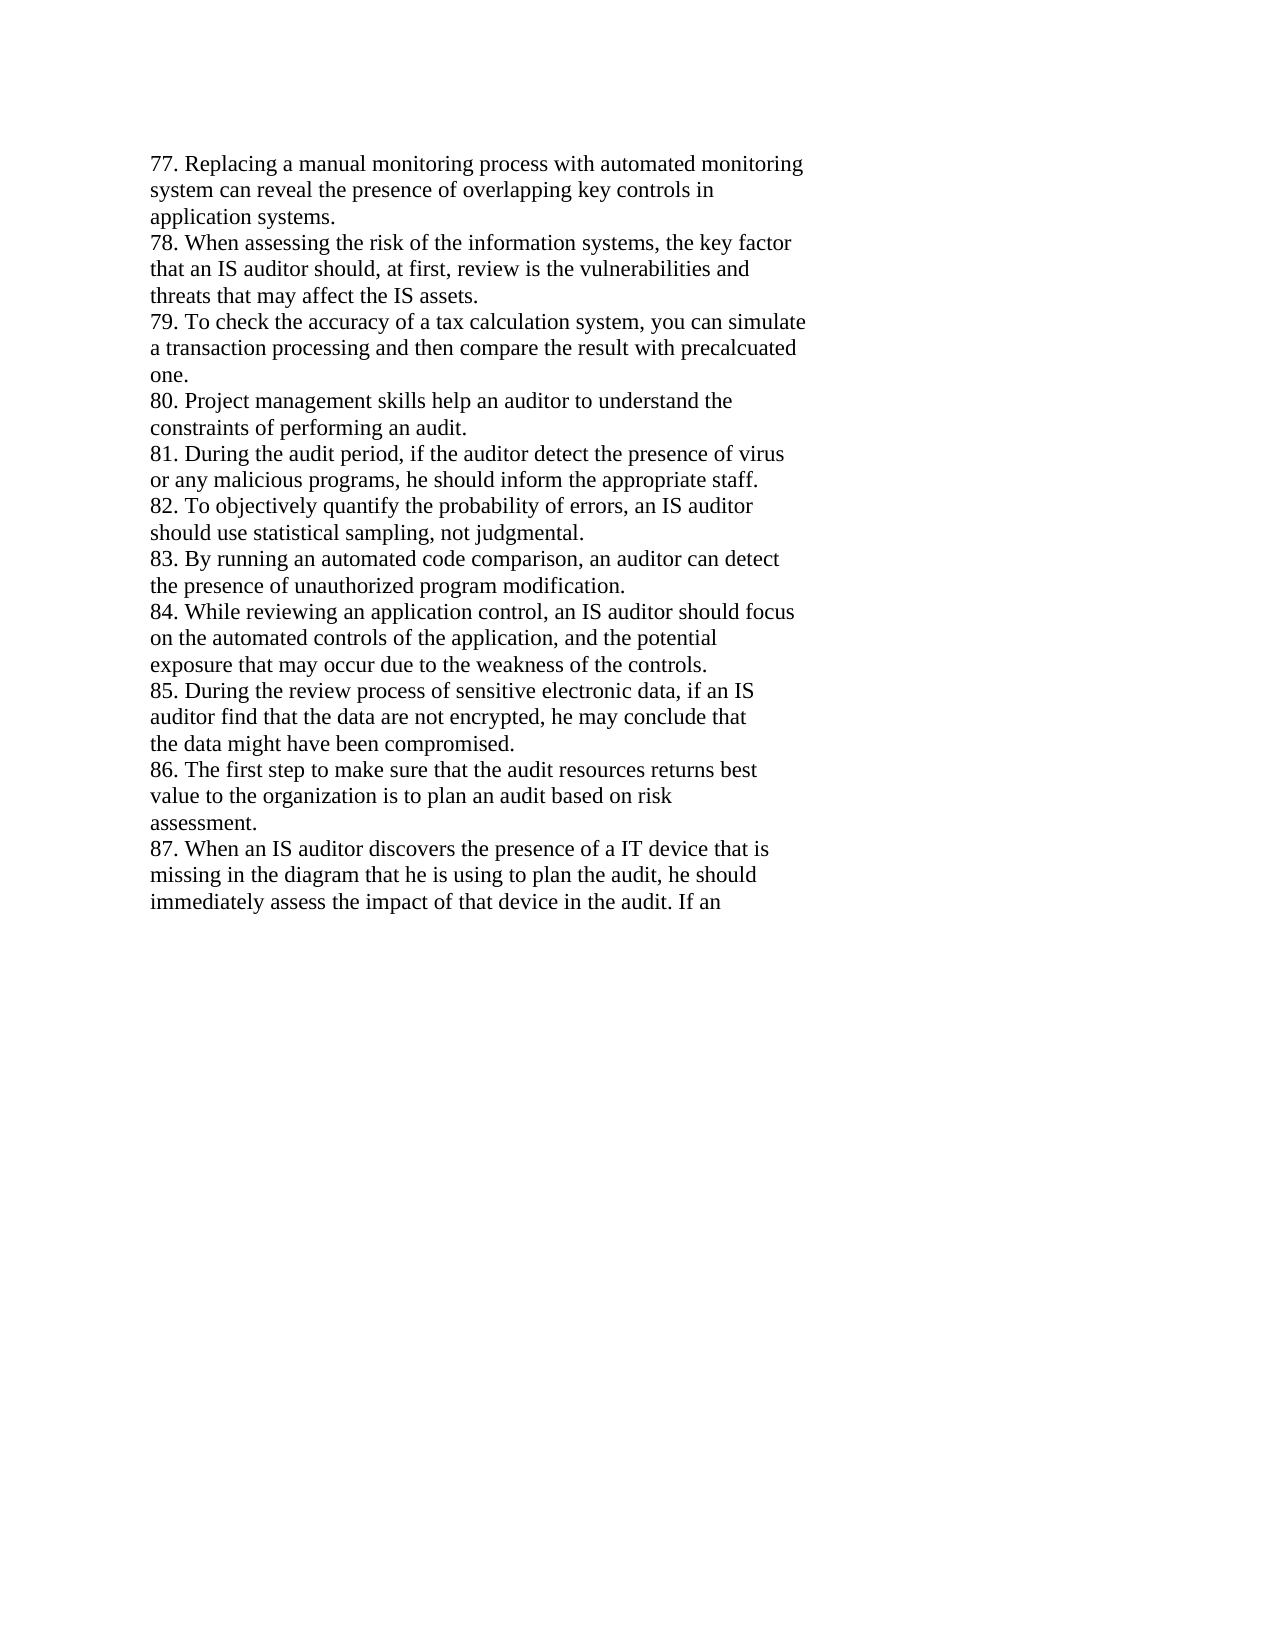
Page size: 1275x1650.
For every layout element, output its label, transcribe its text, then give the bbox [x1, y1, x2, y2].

text that an IS auditor should, at first, review is the vulnerabilities and [150, 255, 1125, 282]
text missing in the diagram that he is using to plan the audit, he should [150, 862, 1125, 888]
text the data might have been compromised. [150, 730, 1125, 756]
text 84. While reviewing an application control, an IS auditor should focus [150, 598, 1125, 624]
text the presence of unauthorized program modification. [150, 572, 1125, 598]
text 81. During the audit period, if the auditor detect the presence of virus [150, 440, 1125, 466]
text 85. During the review process of sensitive electronic data, if an IS [150, 677, 1125, 703]
text auditor find that the data are not encrypted, he may conclude that [150, 703, 1125, 730]
text immediately assess the impact of that device in the audit. If an [150, 888, 1125, 914]
text exposure that may occur due to the weakness of the controls. [150, 651, 1125, 677]
text one. [150, 361, 1125, 387]
text value to the organization is to plan an audit based on risk [150, 782, 1125, 809]
text system can reveal the presence of overlapping key controls in [150, 176, 1125, 203]
text should use statistical sampling, not judgmental. [150, 519, 1125, 545]
text 83. By running an automated code comparison, an auditor can detect [150, 545, 1125, 572]
text 77. Replacing a manual monitoring process with automated monitoring [150, 150, 1125, 176]
text assessment. [150, 809, 1125, 835]
text 86. The first step to make sure that the audit resources returns best [150, 756, 1125, 782]
text 80. Project management skills help an auditor to understand the [150, 387, 1125, 413]
text on the automated controls of the application, and the potential [150, 624, 1125, 651]
text 78. When assessing the risk of the information systems, the key factor [150, 229, 1125, 255]
text application systems. [150, 203, 1125, 229]
text 82. To objectively quantify the probability of errors, an IS auditor [150, 493, 1125, 519]
text 79. To check the accuracy of a tax calculation system, you can simulate [150, 308, 1125, 334]
text constraints of performing an audit. [150, 413, 1125, 440]
text threats that may affect the IS assets. [150, 282, 1125, 308]
text a transaction processing and then compare the result with precalcuated [150, 334, 1125, 361]
text 87. When an IS auditor discovers the presence of a IT device that is [150, 835, 1125, 862]
text or any malicious programs, he should inform the appropriate staff. [150, 466, 1125, 493]
